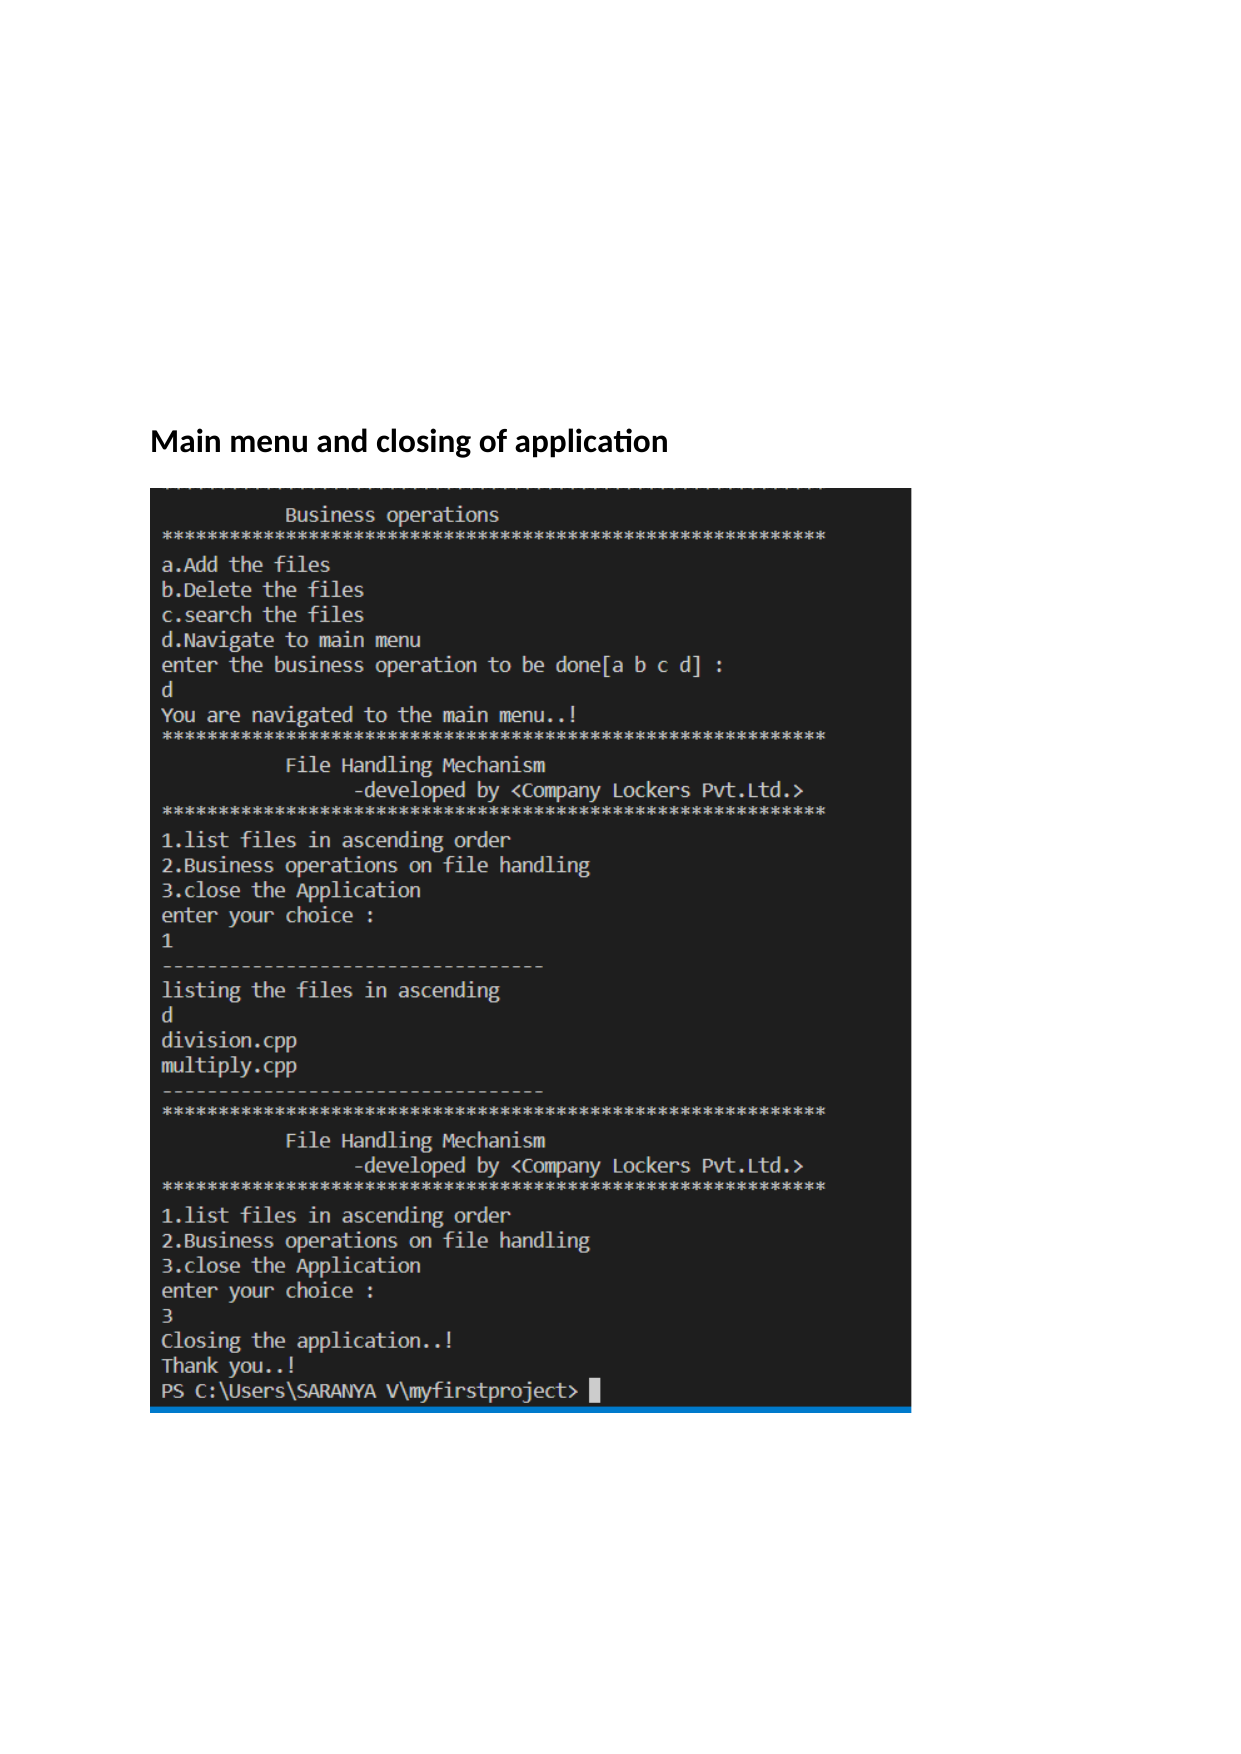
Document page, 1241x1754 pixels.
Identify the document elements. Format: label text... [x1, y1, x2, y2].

picture [150, 488, 912, 1413]
text Main menu and closing of application [150, 420, 1090, 461]
